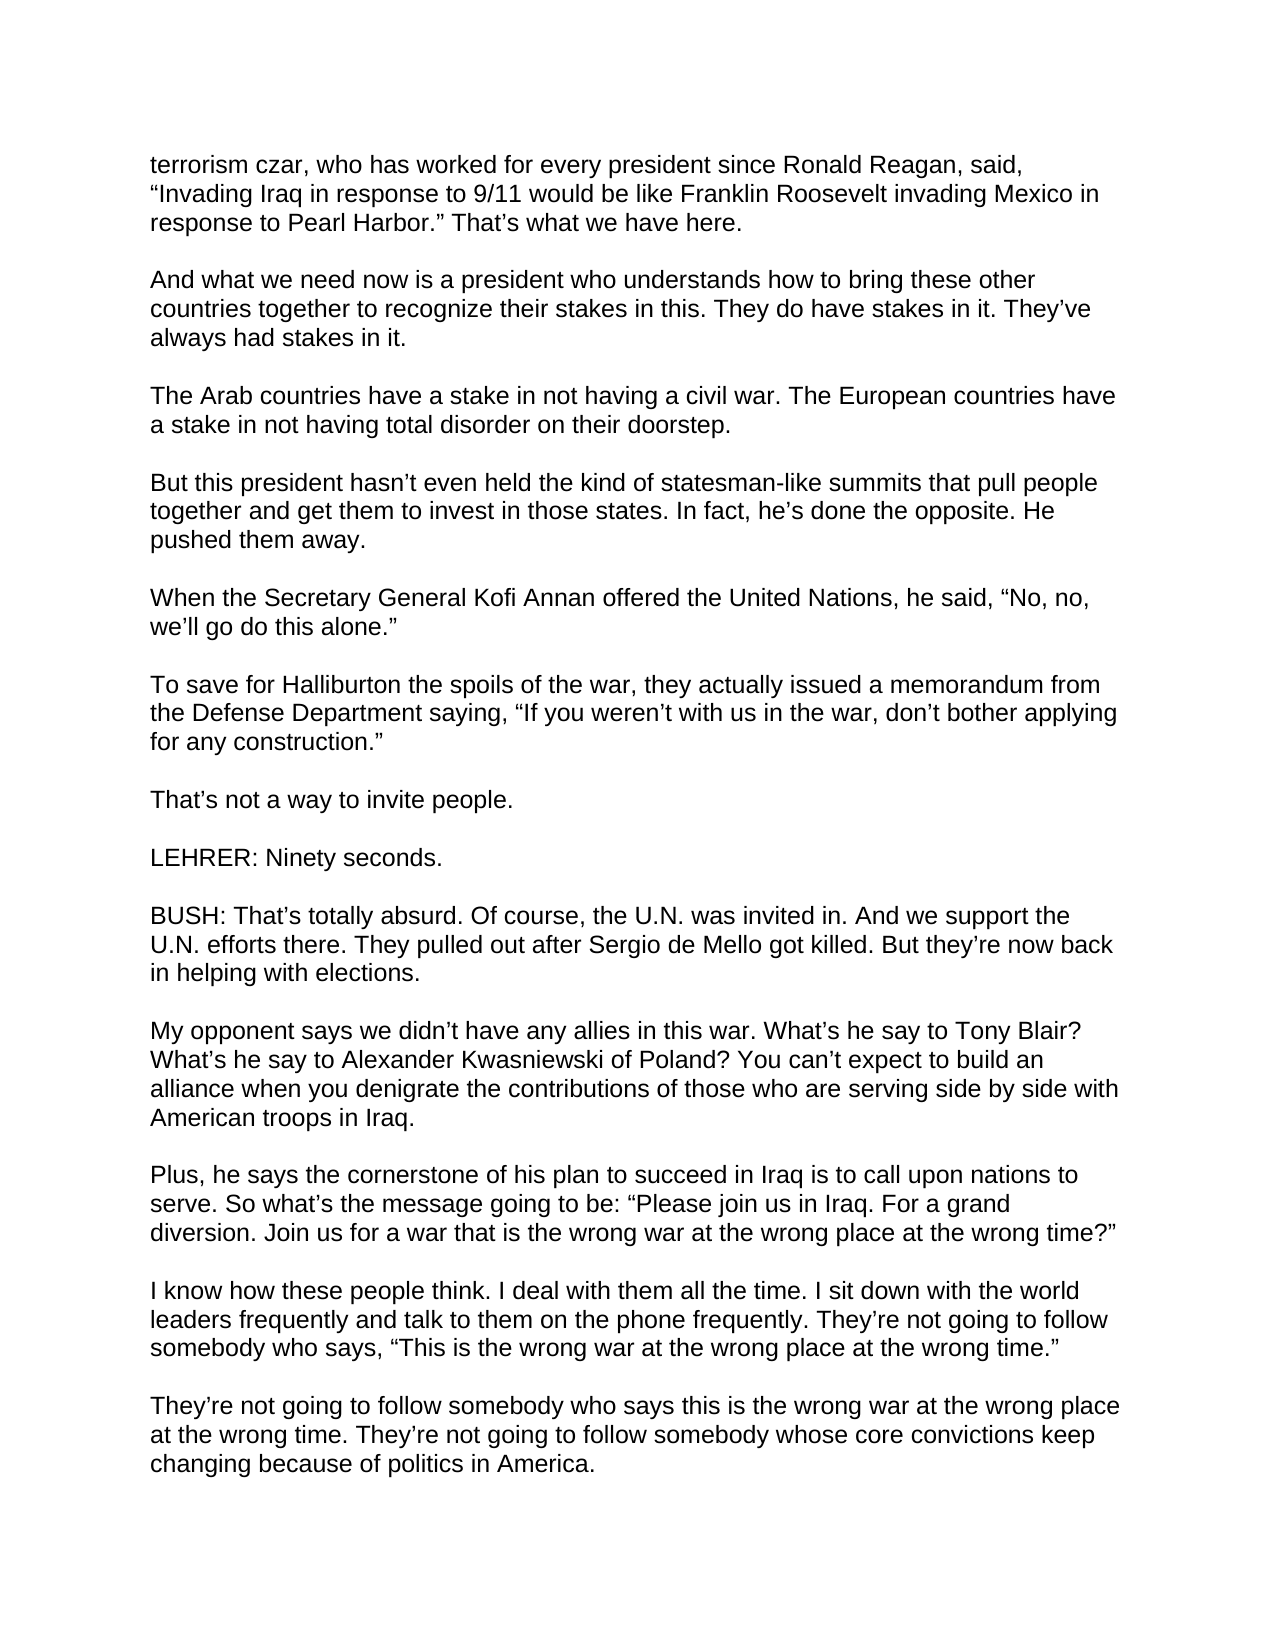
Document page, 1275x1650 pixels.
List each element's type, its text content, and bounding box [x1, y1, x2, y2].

text LEHRER: Ninety seconds. [150, 843, 1125, 872]
text When the Secretary General Kofi Annan offered the United Nations, he said, “No, no, we’ll go do this alone.” [150, 583, 1125, 640]
text But this president hasn’t even held the kind of statesman-like summits that pull people together and get them to invest in those states. In fact, he’s done the opposite. He pushed them away. [150, 467, 1125, 554]
text The Arab countries have a stake in not having a civil war. The European countries have a stake in not having total disorder on their doorstep. [150, 381, 1125, 438]
text They’re not going to follow somebody who says this is the wrong war at the wrong place at the wrong time. They’re not going to follow somebody whose core convictions keep changing because of politics in America. [150, 1391, 1125, 1477]
text Plus, he says the cornerstone of his plan to succeed in Iraq is to call upon nations to serve. So what’s the message going to be: “Please join us in Iraq. For a grand diversion. Join us for a war that is the wrong war at the wrong place at the wrong time?” [150, 1160, 1125, 1247]
text To save for Halliburton the spoils of the war, they actually issued a memorandum from the Defense Department saying, “If you weren’t with us in the war, don’t bother applying for any construction.” [150, 669, 1125, 756]
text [150, 150, 1125, 236]
text That’s not a way to invite people. [150, 785, 1125, 814]
text My opponent says we didn’t have any allies in this war. What’s he say to Tony Blair? What’s he say to Alexander Kwasniewski of Poland? You can’t expect to build an alliance when you denigrate the contributions of those who are serving side by side with American troops in Iraq. [150, 1016, 1125, 1131]
text I know how these people think. I deal with them all the time. I sit down with the world leaders frequently and talk to them on the phone frequently. They’re not going to follow somebody who says, “This is the wrong war at the wrong place at the wrong time.” [150, 1276, 1125, 1362]
text BUSH: That’s totally absurd. Of course, the U.N. was invited in. And we support the U.N. efforts there. They pulled out after Sergio de Mello got killed. But they’re now back in helping with elections. [150, 901, 1125, 987]
text And what we need now is a president who understands how to bring these other countries together to recognize their stakes in this. They do have stakes in it. They’ve always had stakes in it. [150, 265, 1125, 352]
